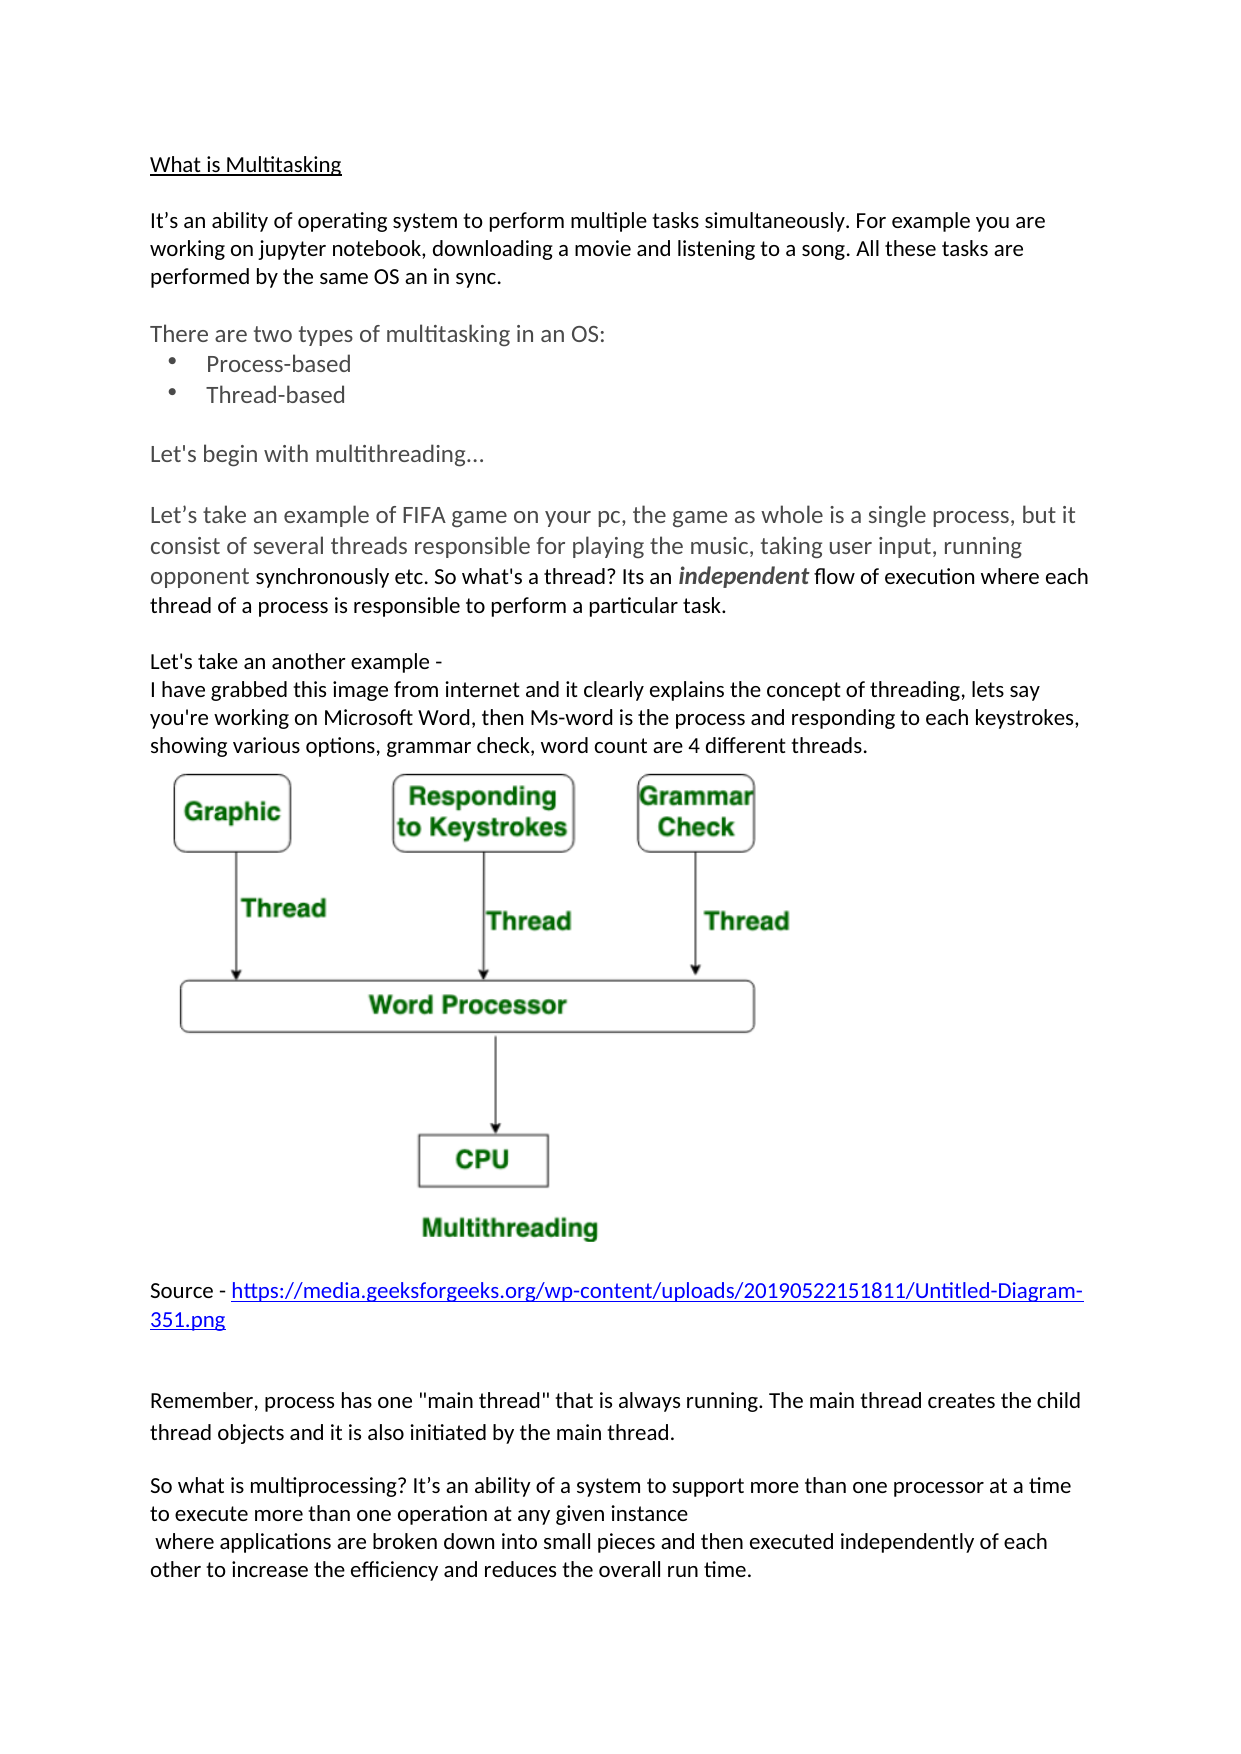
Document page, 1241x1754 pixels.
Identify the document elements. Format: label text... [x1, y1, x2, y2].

text There are two types of multitasking in an OS: [150, 318, 1090, 349]
text I have grabbed this image from internet and it clearly explains the concept of threading, lets say you're working on Microsoft Word, then Ms-word is the process and responding to each keystrokes, showing various options, grammar check, word count are 4 different threads. [150, 675, 1090, 759]
text Let's take an another example - [150, 647, 1090, 675]
text So what is multiprocessing? It’s an ability of a system to support more than one processor at a time to execute more than one operation at any given instance [150, 1471, 1090, 1527]
list Process-based [169, 349, 1090, 379]
text What is Multitasking [150, 150, 1090, 178]
picture [150, 759, 811, 1252]
text Let’s take an example of FIFA game on your pc, the game as whole is a single process, but it consist of several threads responsible for playing the music, taking user input, running opponent synchronously etc. So what's a thread? Its an independent flow of execution where each thread of a process is responsible to perform a particular task. [150, 499, 1090, 619]
text where applications are broken down into small pieces and then executed independently of each other to increase the efficiency and reduces the overall run time. [150, 1527, 1090, 1583]
text Remember, process has one "main thread" that is always running. The main thread creates the child thread objects and it is also initiated by the main thread. [150, 1386, 1090, 1446]
text Source - https://media.geeksforgeeks.org/wp-content/uploads/20190522151811/Untitled-Diagram-351.png [150, 1277, 1090, 1333]
text Let's begin with multithreading... [150, 438, 1090, 469]
list Thread-based [169, 379, 1090, 410]
text It’s an ability of operating system to perform multiple tasks simultaneously. For example you are working on jupyter notebook, downloading a movie and listening to a song. All these tasks are performed by the same OS an in sync. [150, 206, 1090, 290]
